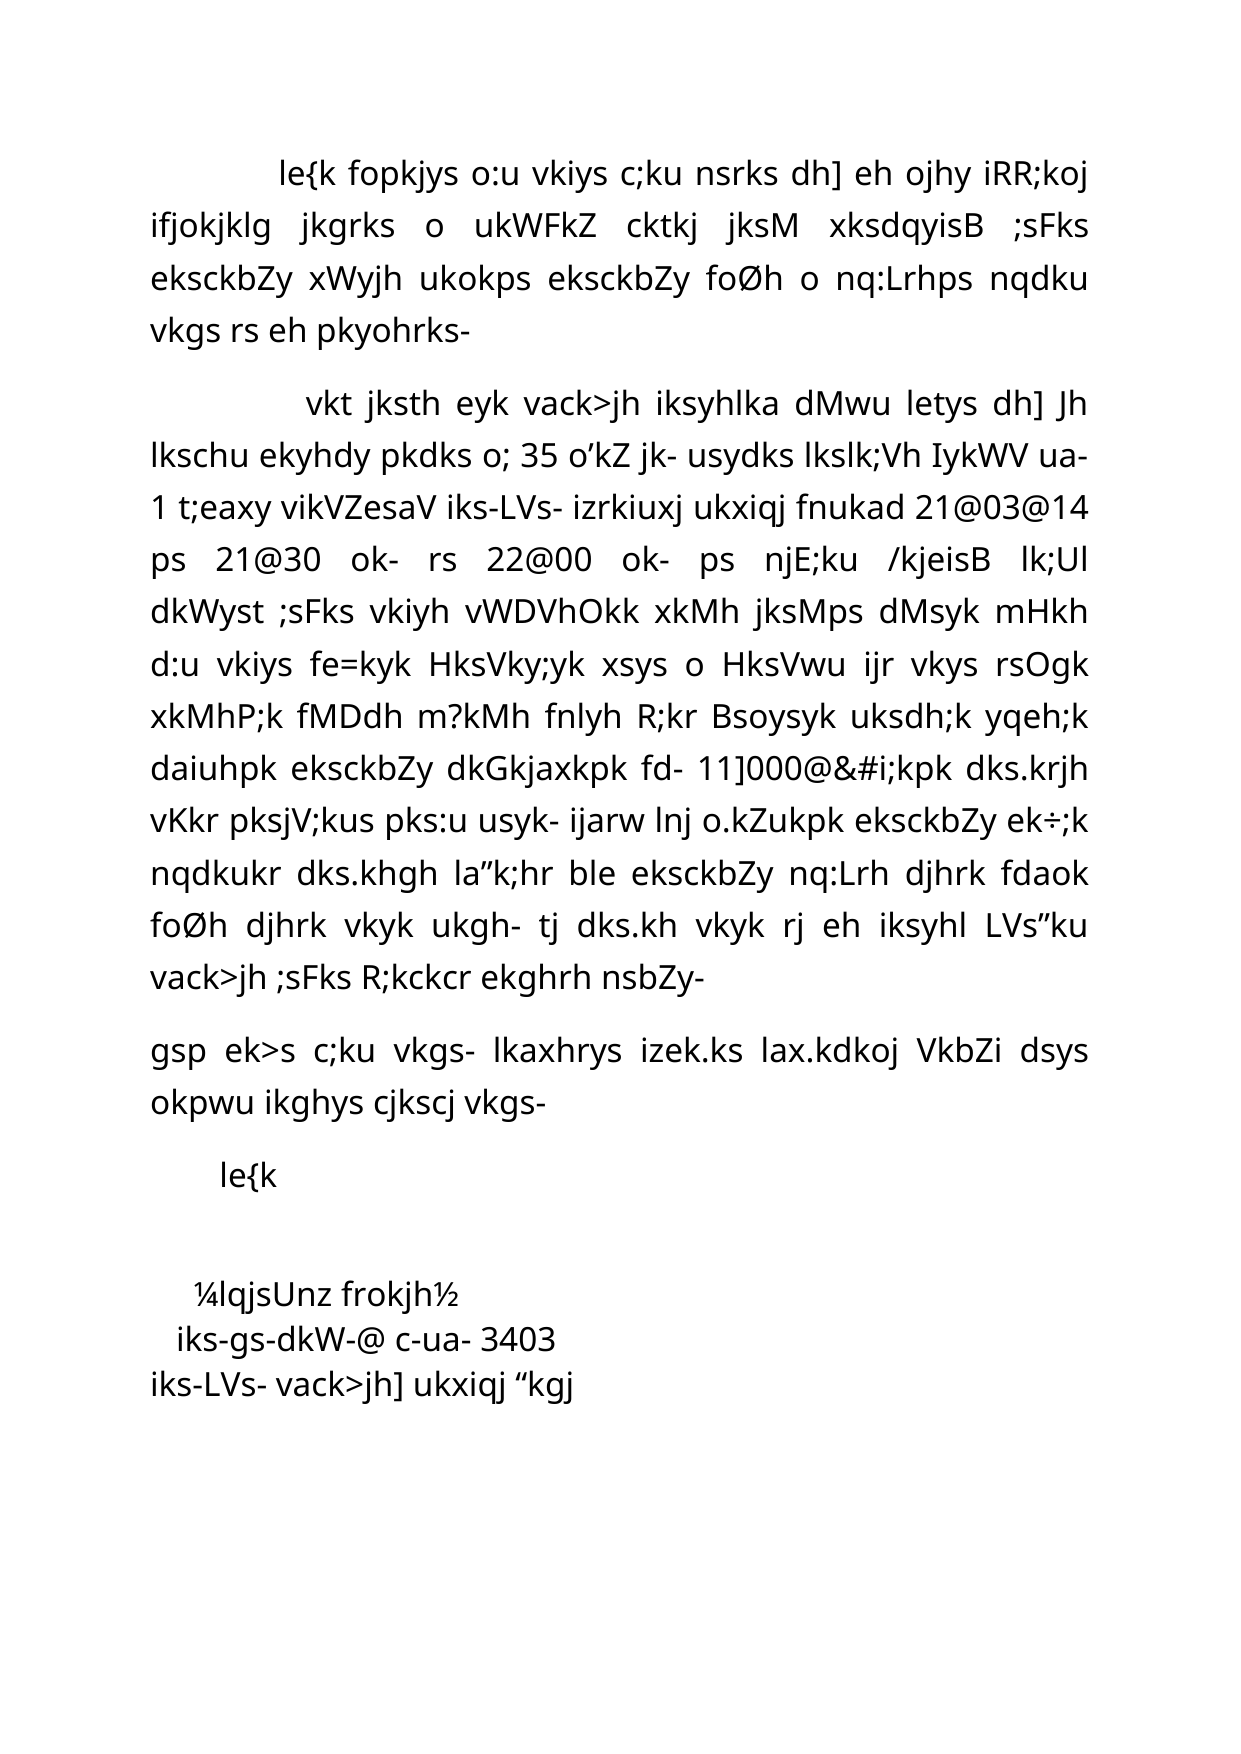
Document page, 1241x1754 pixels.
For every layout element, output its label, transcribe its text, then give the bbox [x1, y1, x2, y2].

text ¼lqjsUnz frokjh½ [150, 1270, 1090, 1316]
text gsp ek>s c;ku vkgs- lkaxhrys izek.ks lax.kdkoj VkbZi dsys okpwu ikghys cjkscj vkgs- [150, 1027, 1090, 1124]
text le{k [150, 1152, 1090, 1197]
text iks-LVs- vack>jh] ukxiqj “kgj [150, 1361, 1090, 1407]
text vkt jksth eyk vack>jh iksyhlka dMwu letys dh] Jh lkschu ekyhdy pkdks o; 35 o’kZ jk- usydks lkslk;Vh IykWV ua- 1 t;eaxy vikVZesaV iks-LVs- izrkiuxj ukxiqj fnukad 21@03@14 ps 21@30 ok- rs 22@00 ok- ps njE;ku /kjeisB lk;Ul dkWyst ;sFks vkiyh vWDVhOkk xkMh jksMps dMsyk mHkh d:u vkiys fe=kyk HksVky;yk xsys o HksVwu ijr vkys rsOgk xkMhP;k fMDdh m?kMh fnlyh R;kr Bsoysyk uksdh;k yqeh;k daiuhpk eksckbZy dkGkjaxkpk fd- 11]000@&#i;kpk dks.krjh vKkr pksjV;kus pks:u usyk- ijarw lnj o.kZukpk eksckbZy ek÷;k nqdkukr dks.khgh la”k;hr ble eksckbZy nq:Lrh djhrk fdaok foØh djhrk vkyk ukgh- tj dks.kh vkyk rj eh iksyhl LVs”ku vack>jh ;sFks R;kckcr ekghrh nsbZy- [150, 379, 1090, 999]
text le{k fopkjys o:u vkiys c;ku nsrks dh] eh ojhy iRR;koj ifjokjklg jkgrks o ukWFkZ cktkj jksM xksdqyisB ;sFks eksckbZy xWyjh ukokps eksckbZy foØh o nq:Lrhps nqdku vkgs rs eh pkyohrks- [150, 150, 1090, 352]
text iks-gs-dkW-@ c-ua- 3403 [150, 1316, 1090, 1361]
